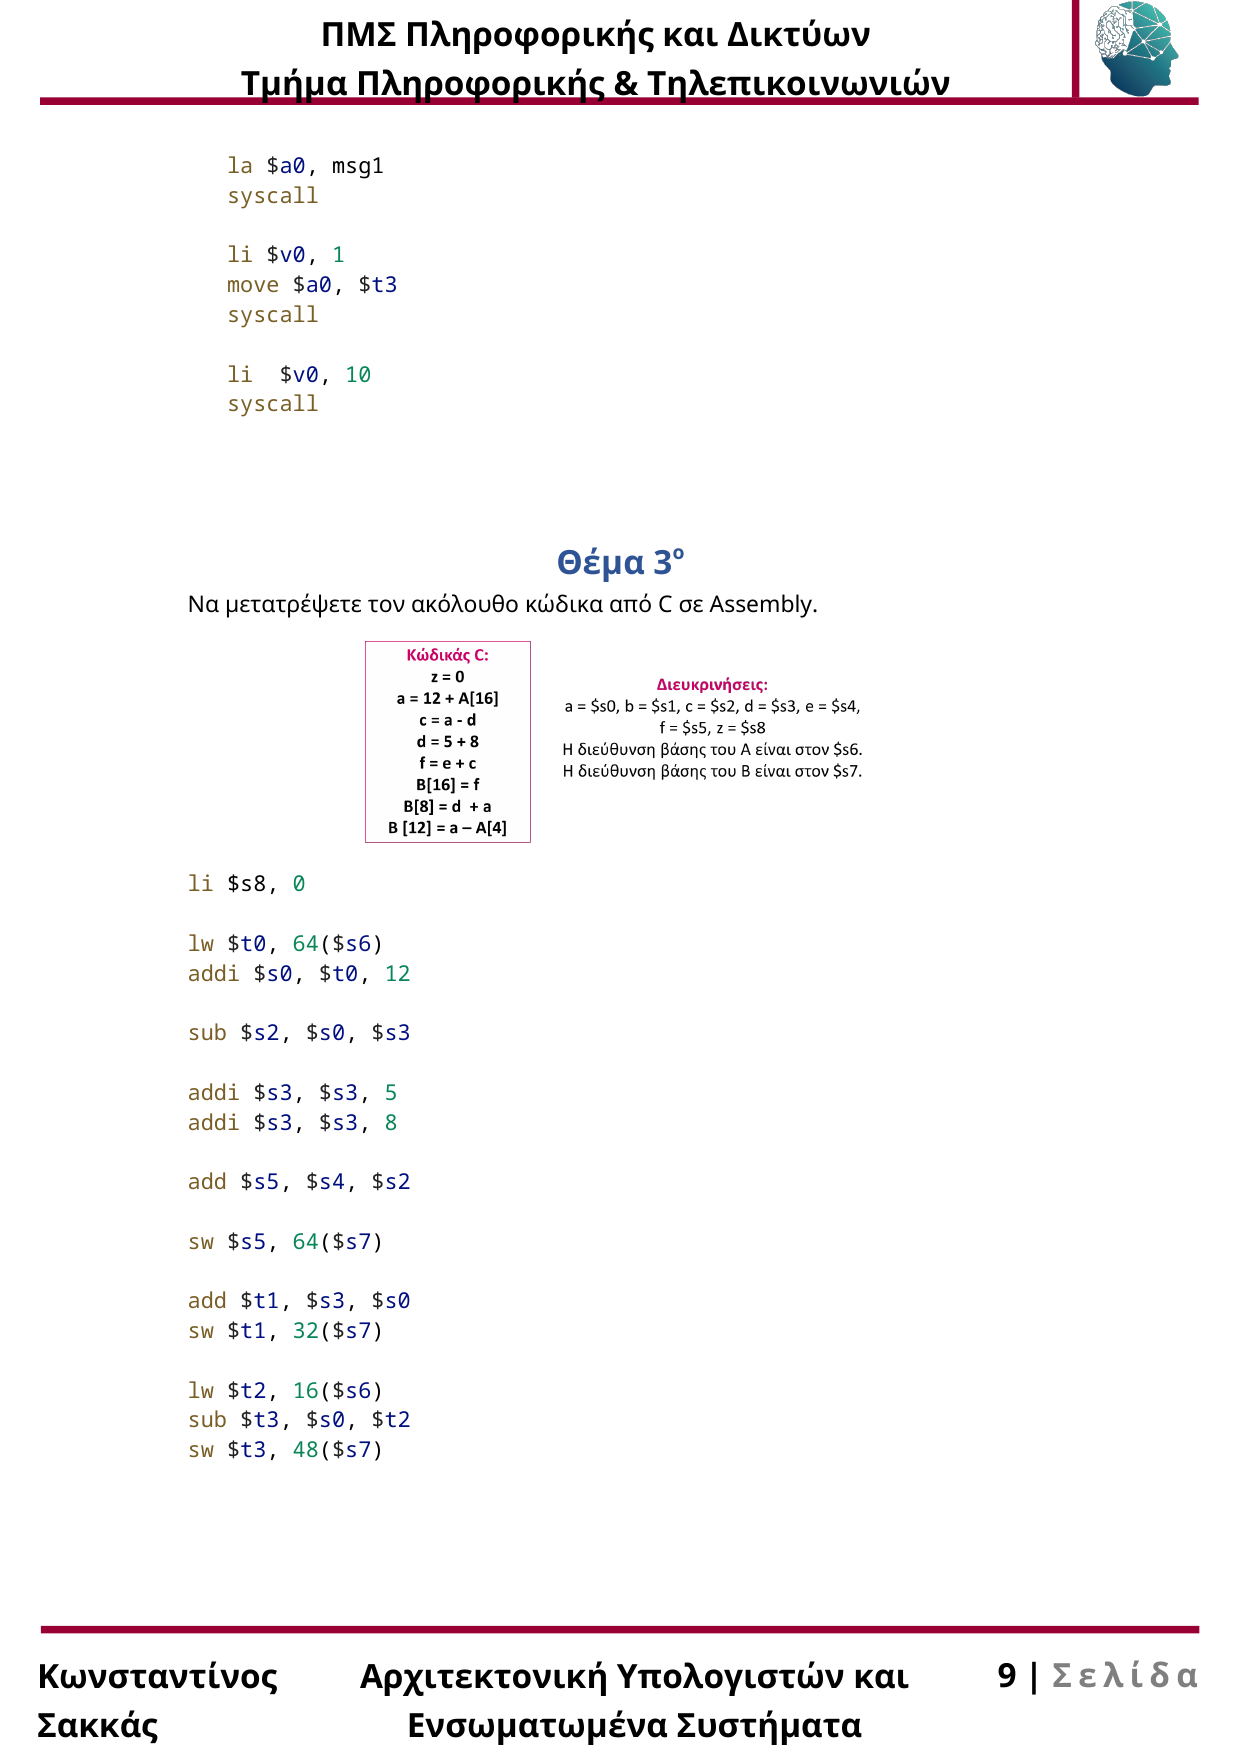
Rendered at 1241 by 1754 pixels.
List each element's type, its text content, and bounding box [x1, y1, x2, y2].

text li $v0, 10 [187, 358, 1053, 388]
text lw $t2, 16($s6) [187, 1375, 1053, 1404]
text li $s8, 0 [187, 868, 1053, 898]
text move $a0, $t3 [187, 269, 1053, 299]
text li $v0, 1 [187, 239, 1053, 269]
picture [1094, 0, 1180, 98]
text lw $t0, 64($s6) [187, 928, 1053, 958]
text add $t1, $s3, $s0 [187, 1285, 1053, 1315]
text sw $t1, 32($s7) [187, 1315, 1053, 1345]
text addi $s3, $s3, 8 [187, 1107, 1053, 1136]
text sub $s2, $s0, $s3 [187, 1017, 1053, 1047]
text sw $t3, 48($s7) [187, 1434, 1053, 1464]
text addi $s3, $s3, 5 [187, 1077, 1053, 1107]
text syscall [187, 388, 1053, 418]
text syscall [187, 180, 1053, 209]
text add $s5, $s4, $s2 [187, 1166, 1053, 1196]
picture [365, 638, 876, 849]
text syscall [187, 299, 1053, 329]
subtitle Θέμα 3ο [187, 539, 1053, 584]
text addi $s0, $t0, 12 [187, 958, 1053, 987]
text Να μετατρέψετε τον ακόλουθο κώδικα από C σε Assembly. [187, 588, 1053, 619]
text sub $t3, $s0, $t2 [187, 1404, 1053, 1434]
text la $a0, msg1 [187, 150, 1053, 180]
text sw $s5, 64($s7) [187, 1226, 1053, 1256]
